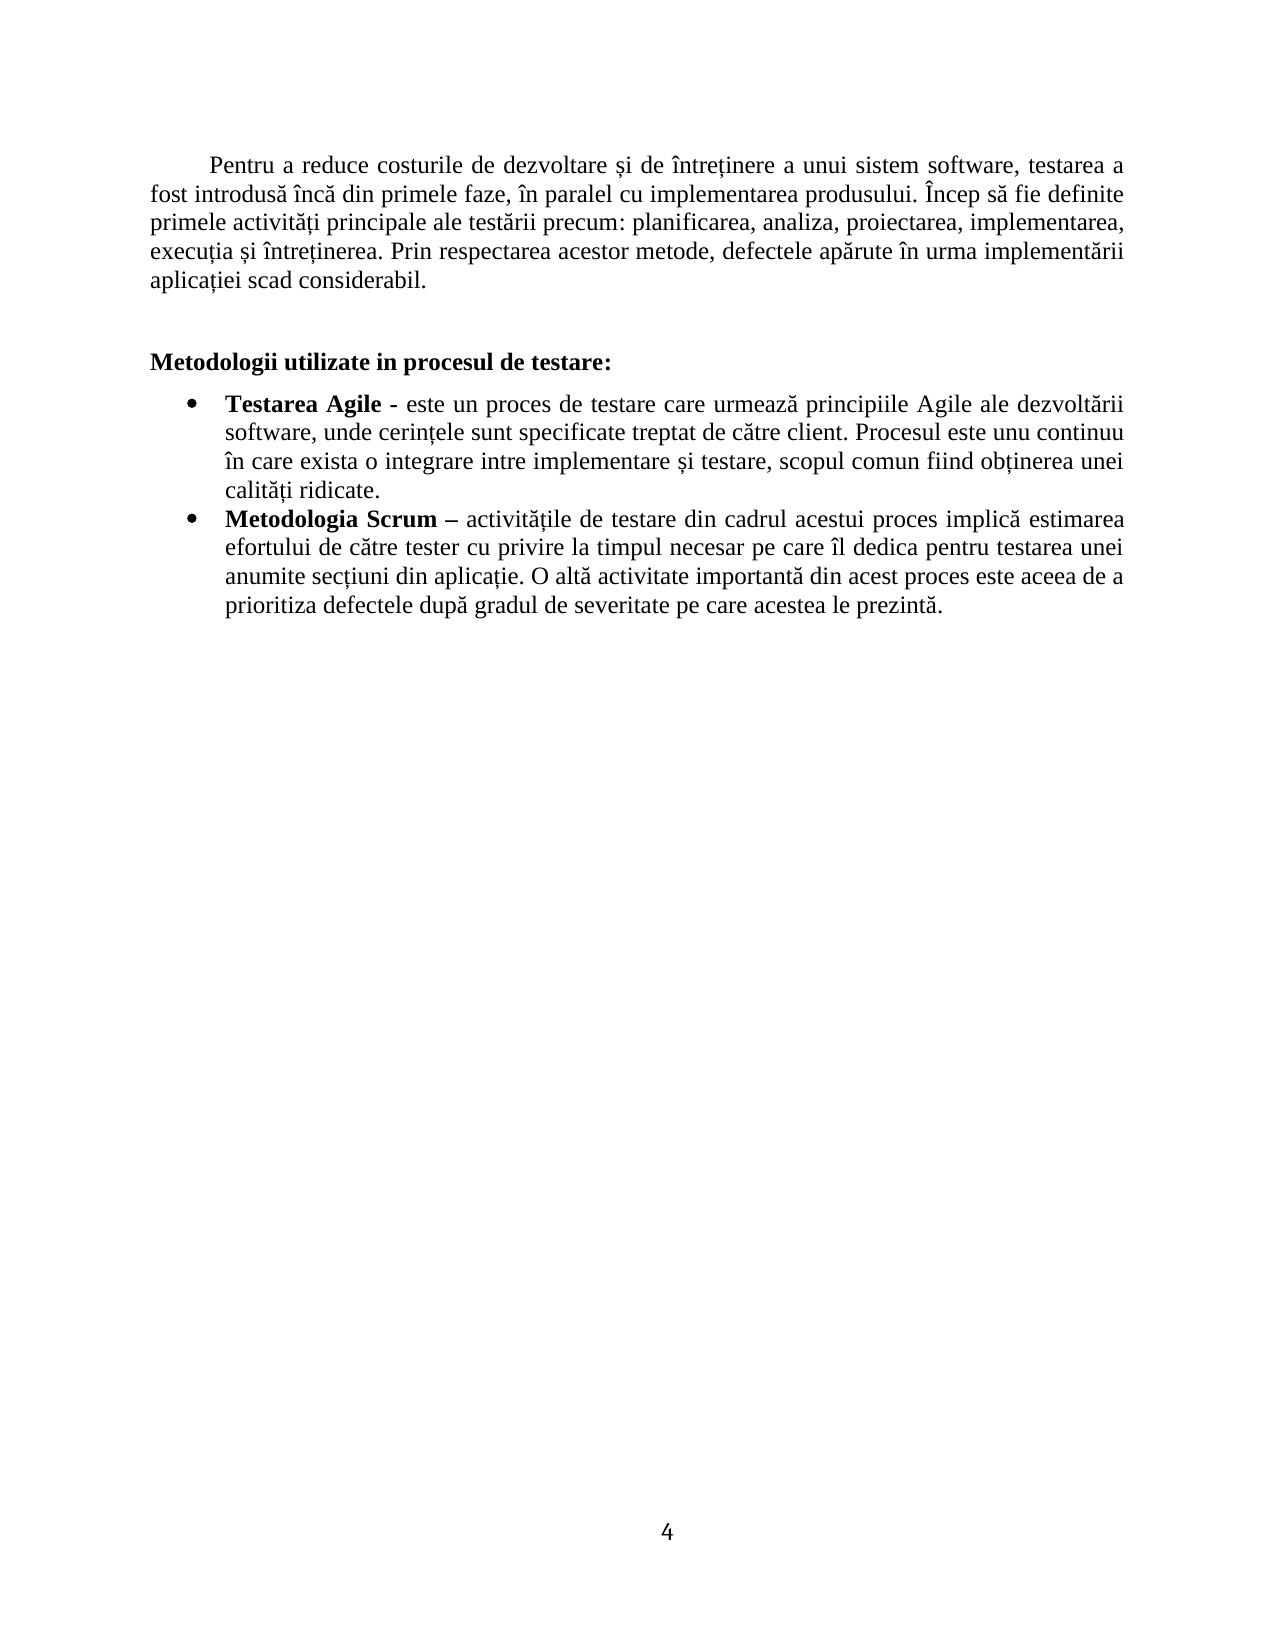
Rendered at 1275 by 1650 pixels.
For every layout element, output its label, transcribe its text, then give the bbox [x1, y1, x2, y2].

text Metodologii utilizate in procesul de testare: [150, 347, 1125, 376]
list Metodologia Scrum – activitățile de testare din cadrul acestui proces implică estimarea efortului de către tester cu privire la timpul necesar pe care îl dedica pentru testarea unei anumite secțiuni din aplicație. O altă activitate importantă din acest proces este aceea de a prioritiza defectele după gradul de severitate pe care acestea le prezintă. [187, 504, 1125, 619]
list Testarea Agile - este un proces de testare care urmează principiile Agile ale dezvoltării software, unde cerințele sunt specificate treptat de către client. Procesul este unu continuu în care exista o integrare intre implementare și testare, scopul comun fiind obținerea unei calități ridicate. [187, 389, 1125, 504]
